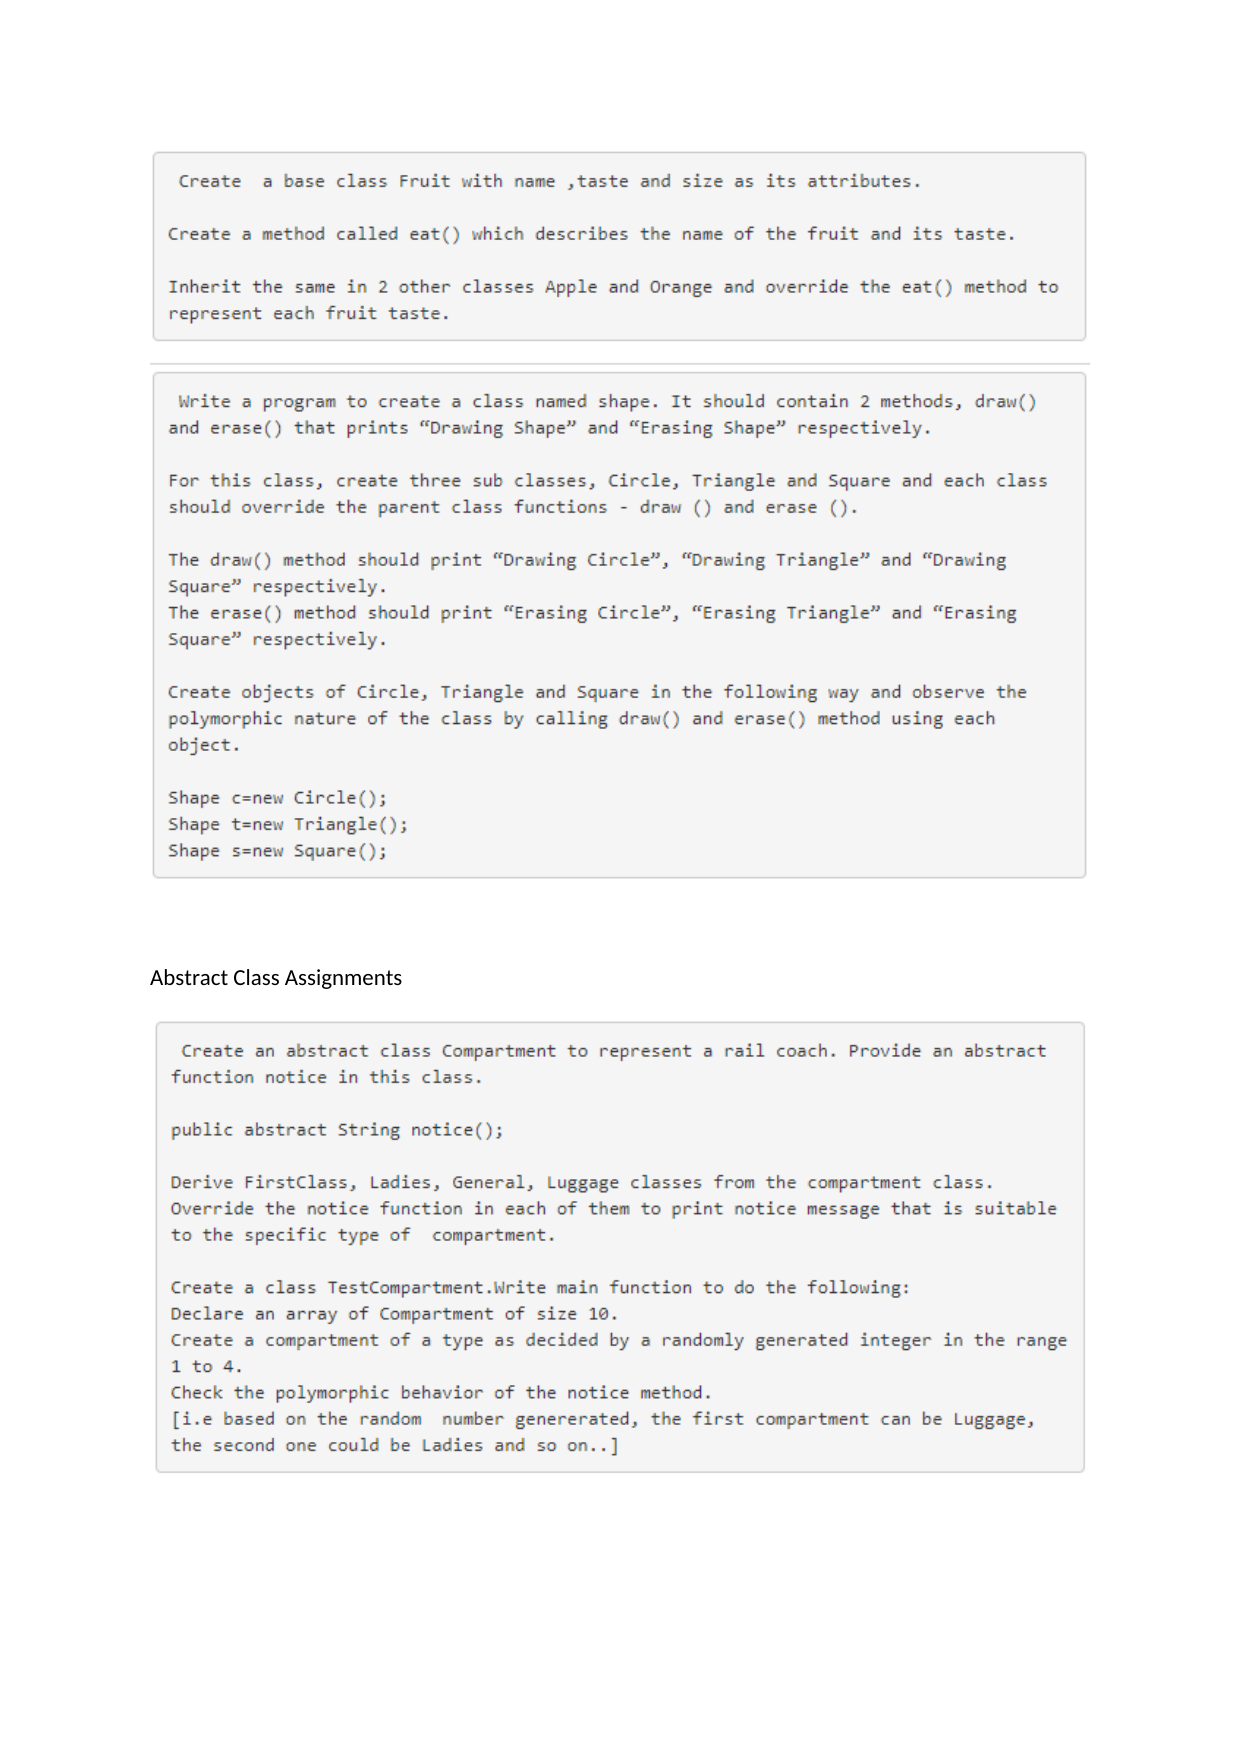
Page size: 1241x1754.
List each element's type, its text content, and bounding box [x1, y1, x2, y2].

picture [150, 1016, 1091, 1479]
text Abstract Class Assignments [150, 963, 1090, 991]
picture [150, 150, 1091, 886]
